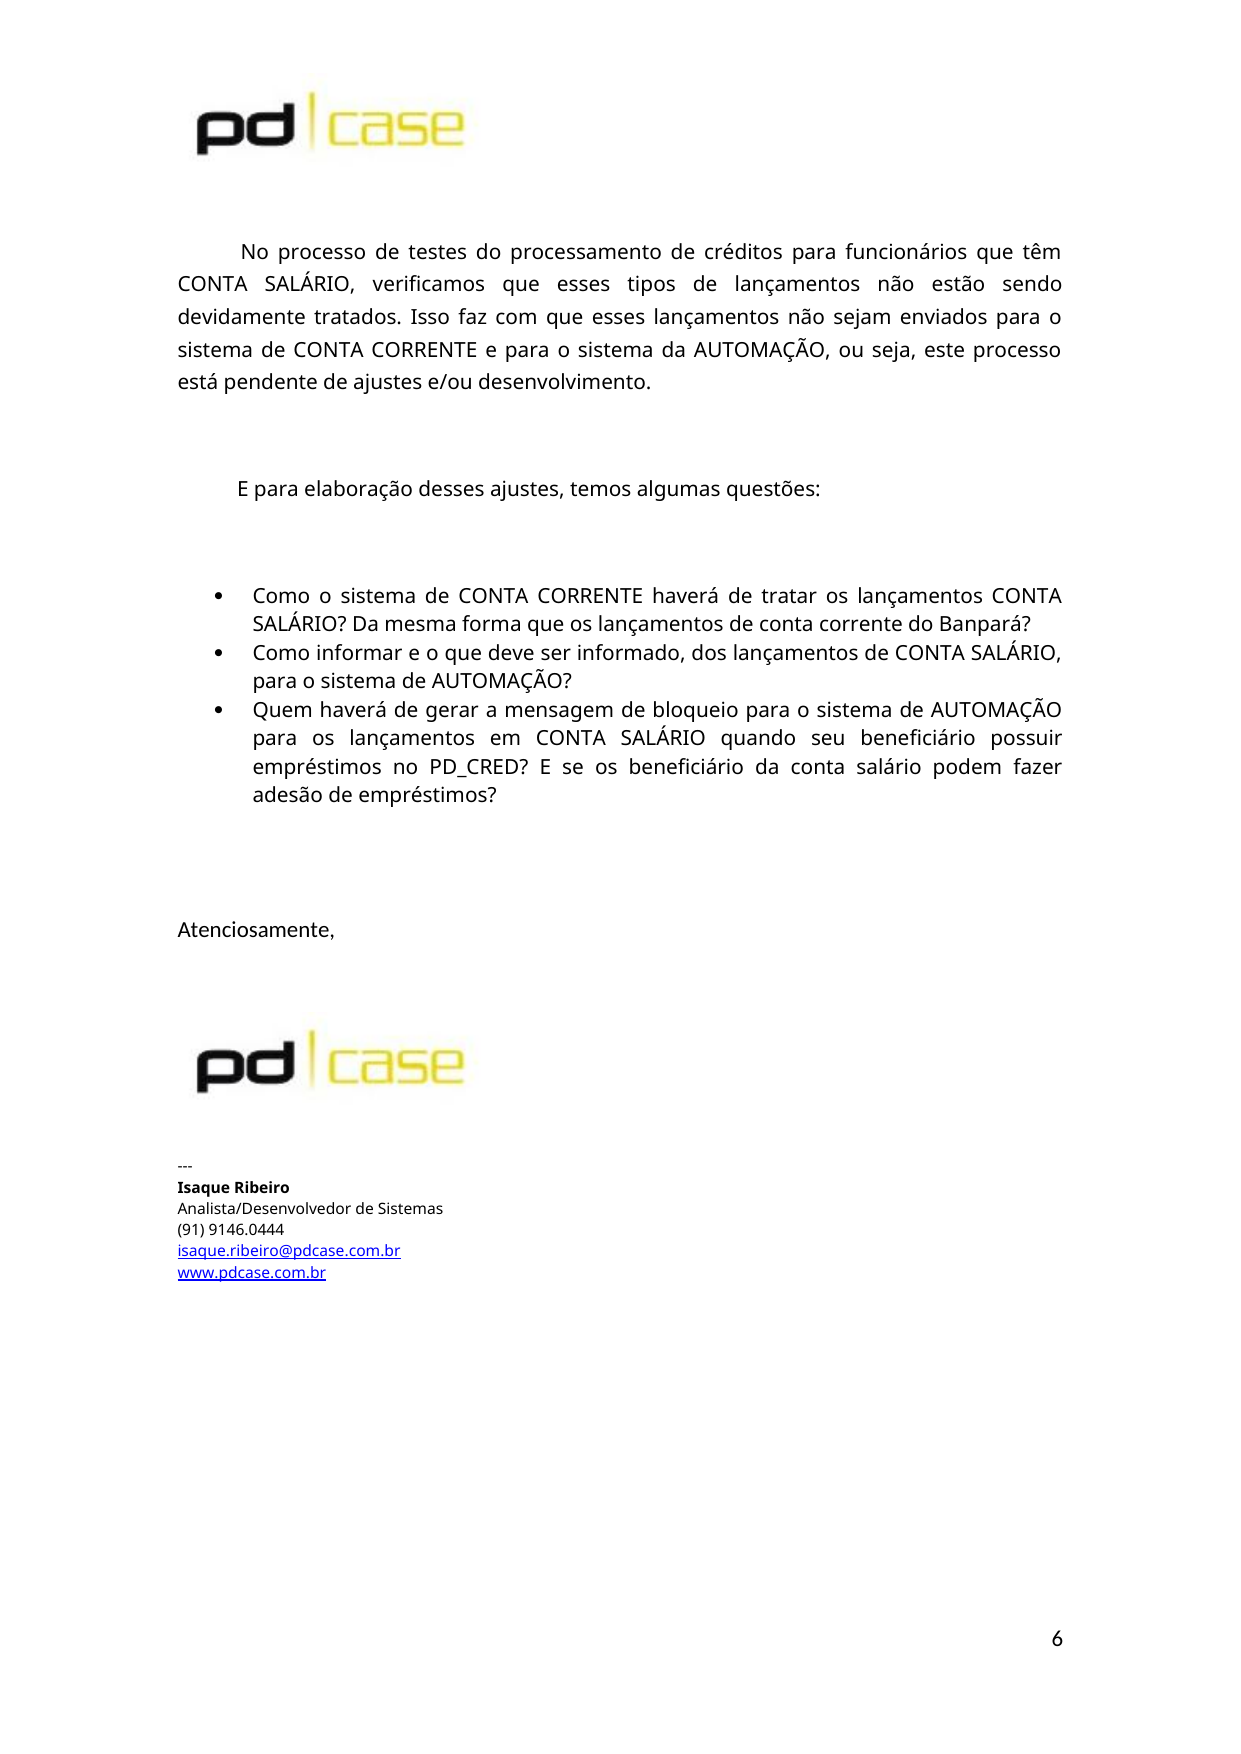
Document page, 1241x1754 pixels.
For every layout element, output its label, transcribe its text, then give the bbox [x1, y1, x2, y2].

text Atenciosamente, [177, 916, 1063, 1122]
text No processo de testes do processamento de créditos para funcionários que têm CONTA SALÁRIO, verificamos que esses tipos de lançamentos não estão sendo devidamente tratados. Isso faz com que esses lançamentos não sejam enviados para o sistema de CONTA CORRENTE e para o sistema da AUTOMAÇÃO, ou seja, este processo está pendente de ajustes e/ou desenvolvimento. [177, 237, 1063, 396]
text --- Isaque Ribeiro Analista/Desenvolvedor de Sistemas (91) 9146.0444 isaque.ribeiro@pdcase.com.br www.pdcase.com.br [177, 1155, 1063, 1283]
list Como o sistema de CONTA CORRENTE haverá de tratar os lançamentos CONTA SALÁRIO? Da mesma forma que os lançamentos de conta corrente do Banpará? [215, 581, 1063, 638]
picture [177, 73, 490, 184]
picture [177, 1012, 490, 1122]
text E para elaboração desses ajustes, temos algumas questões: [177, 474, 1063, 503]
list Quem haverá de gerar a mensagem de bloqueio para o sistema de AUTOMAÇÃO para os lançamentos em CONTA SALÁRIO quando seu beneficiário possuir empréstimos no PD_CRED? E se os beneficiário da conta salário podem fazer adesão de empréstimos? [215, 695, 1063, 809]
list Como informar e o que deve ser informado, dos lançamentos de CONTA SALÁRIO, para o sistema de AUTOMAÇÃO? [215, 638, 1063, 695]
